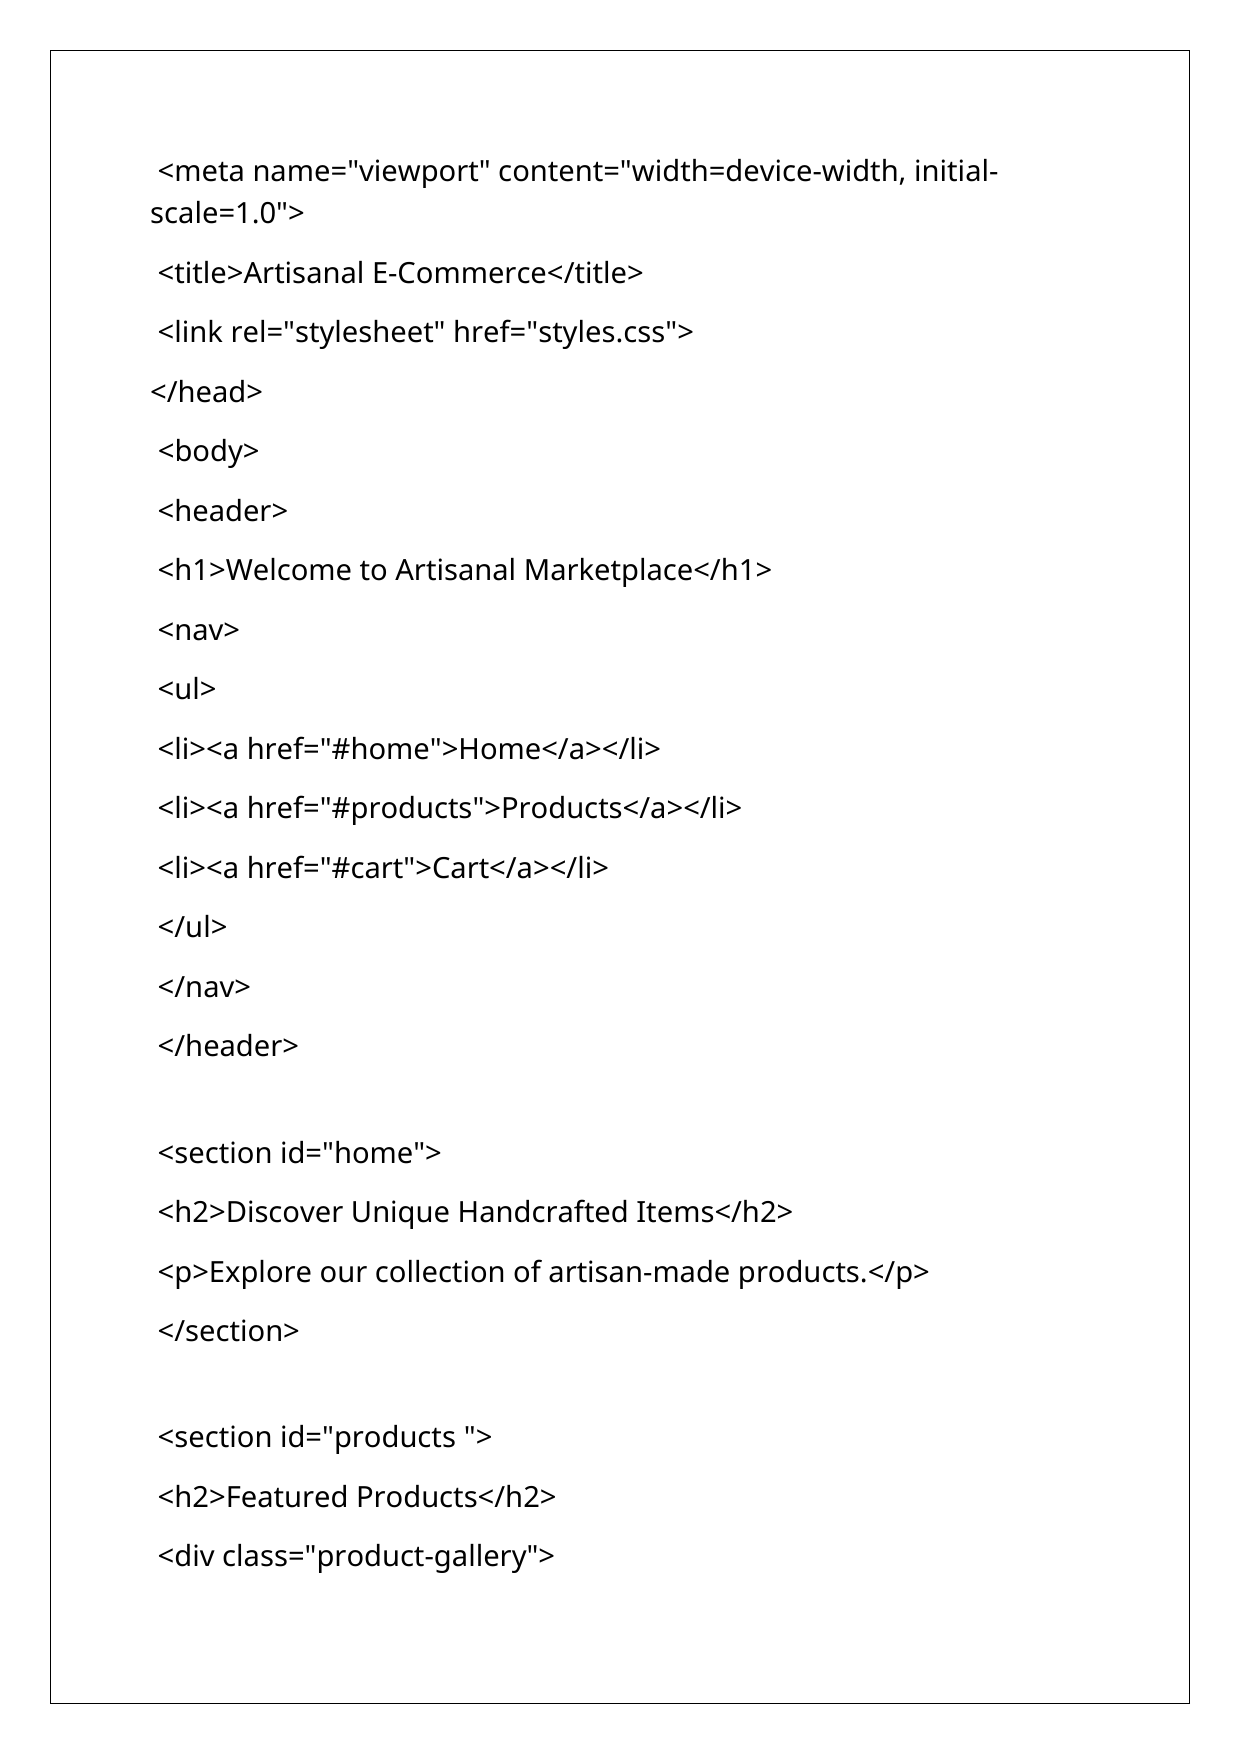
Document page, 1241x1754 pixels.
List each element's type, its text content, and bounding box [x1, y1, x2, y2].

text </section> [150, 1310, 1090, 1350]
text <div class="product-gallery"> [150, 1536, 1090, 1575]
text <link rel="stylesheet" href="styles.css"> [150, 312, 1090, 351]
text <h2>Featured Products</h2> [150, 1476, 1090, 1516]
text <h1>Welcome to Artisanal Marketplace</h1> [150, 550, 1090, 589]
text </head> [150, 371, 1090, 411]
text <section id="products "> [150, 1417, 1090, 1456]
text </header> [150, 1026, 1090, 1065]
text <li><a href="#products">Products</a></li> [150, 788, 1090, 827]
text <body> [150, 431, 1090, 470]
text <h2>Discover Unique Handcrafted Items</h2> [150, 1191, 1090, 1231]
text <section id="home"> [150, 1132, 1090, 1172]
text </ul> [150, 907, 1090, 946]
text <li><a href="#cart">Cart</a></li> [150, 847, 1090, 887]
text <meta name="viewport" content="width=device-width, initial-scale=1.0"> [150, 150, 1090, 232]
text </nav> [150, 966, 1090, 1006]
text <p>Explore our collection of artisan-made products.</p> [150, 1251, 1090, 1291]
text <li><a href="#home">Home</a></li> [150, 728, 1090, 768]
text <title>Artisanal E-Commerce</title> [150, 252, 1090, 292]
text <ul> [150, 669, 1090, 708]
text <nav> [150, 609, 1090, 649]
text <header> [150, 490, 1090, 530]
